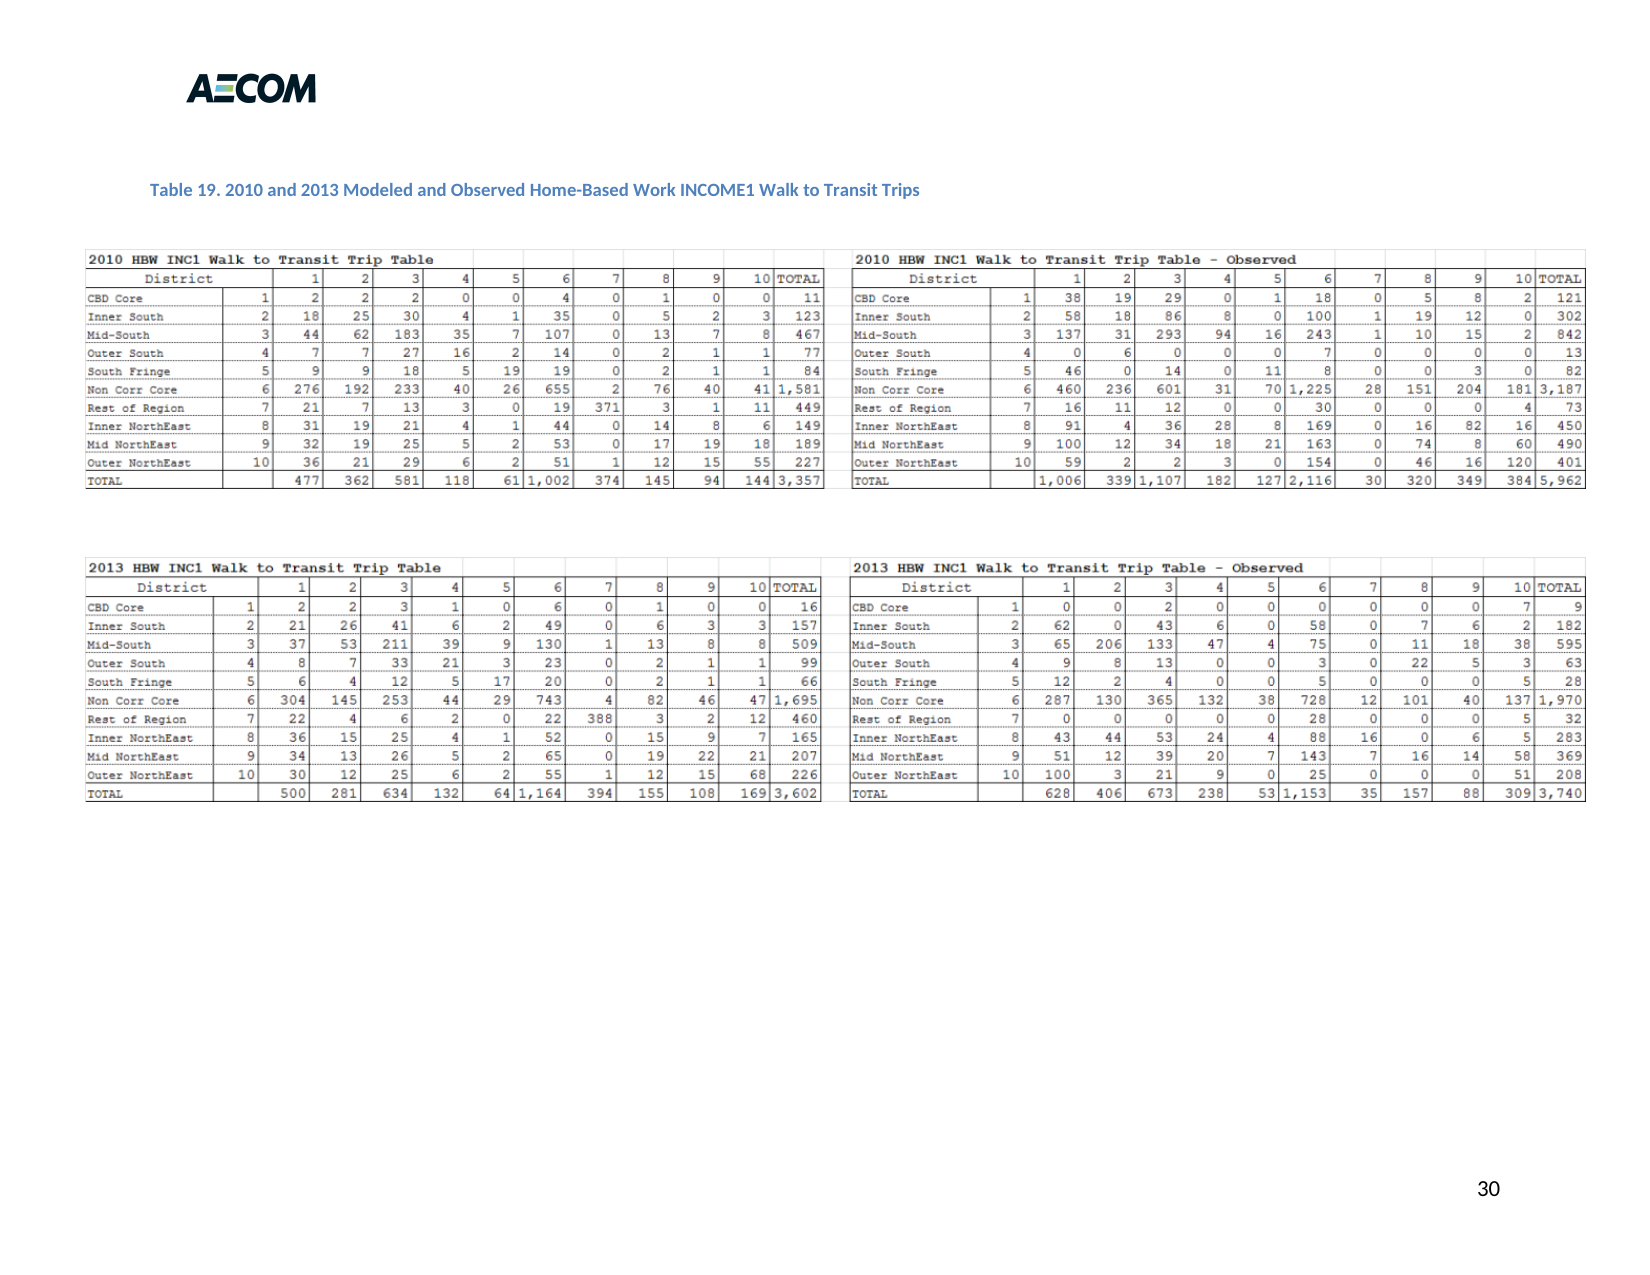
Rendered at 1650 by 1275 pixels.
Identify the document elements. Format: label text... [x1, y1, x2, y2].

picture [0, 0, 345, 132]
picture [85, 249, 1586, 489]
picture [85, 557, 1586, 802]
